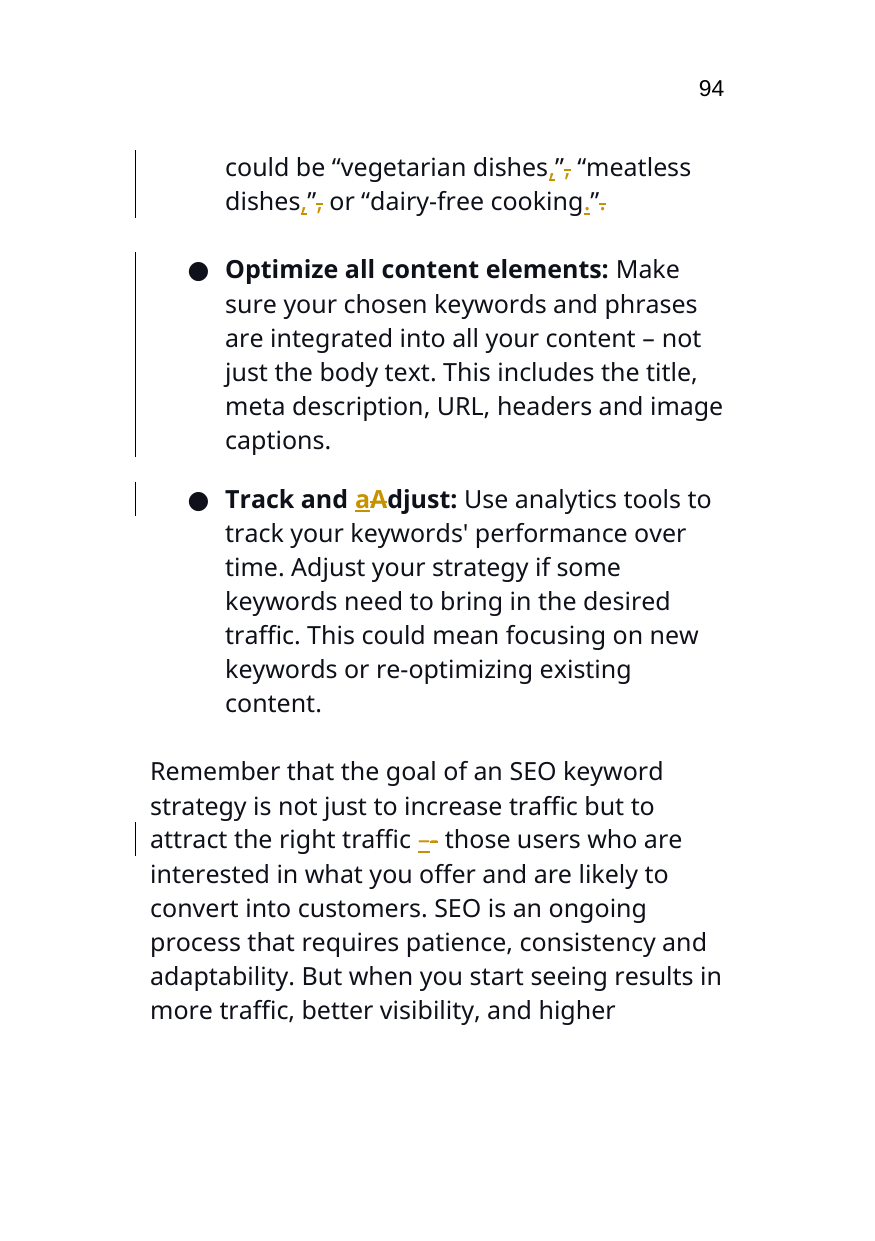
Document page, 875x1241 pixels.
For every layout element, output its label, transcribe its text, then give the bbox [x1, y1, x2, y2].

list Track and djust: Use analytics tools to track your keywords' performance over time. Adjust your strategy if some keywords need to bring in the desired traffic. This could mean focusing on new keywords or re-optimizing existing content. [187, 482, 724, 720]
list Optimize all content elements: Make sure your chosen keywords and phrases are integrated into all your content – ​​not just the body text. This includes the title, meta description, URL, headers and image captions. [187, 252, 724, 457]
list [187, 150, 724, 218]
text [150, 754, 724, 1027]
